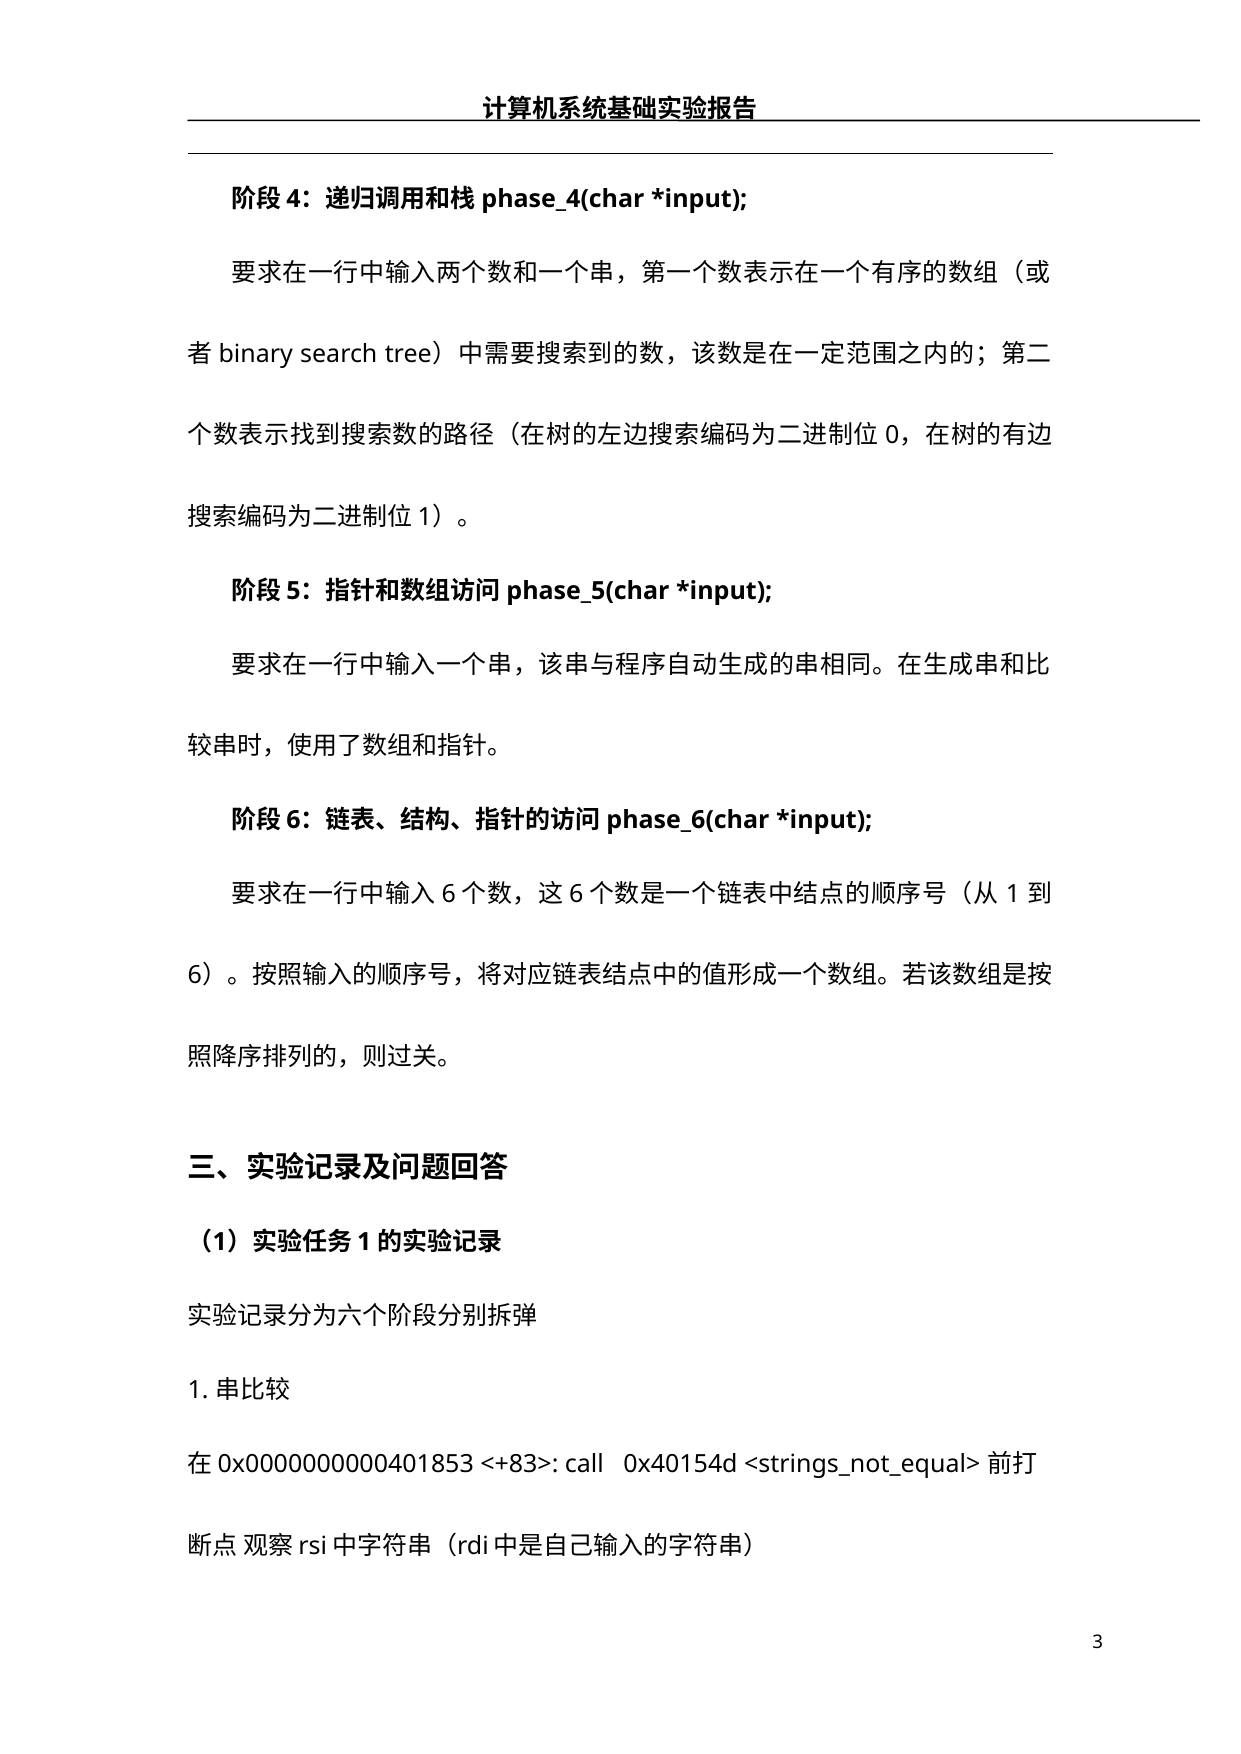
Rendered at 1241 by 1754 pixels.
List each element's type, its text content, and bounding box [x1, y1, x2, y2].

text 要求在一行中输入6个数，这6个数是一个链表中结点的顺序号（从 1 到6）。按照输入的顺序号，将对应链表结点中的值形成一个数组。若该数组是按照降序排列的，则过关。 [187, 859, 1053, 1087]
text 要求在一行中输入一个串，该串与程序自动生成的串相同。在生成串和比较串时，使用了数组和指针。 [187, 630, 1053, 776]
text 阶段6：链表、结构、指针的访问 phase_6(char *input); [187, 785, 1053, 850]
list 在0x0000000000401853 <+83>: call 0x40154d <strings_not_equal> 前打断点 观察rsi中字符串（rdi中是自己输入的字符串） [187, 1429, 1053, 1576]
text 阶段5：指针和数组访问 phase_5(char *input); [187, 556, 1053, 621]
list 串比较 [187, 1355, 1053, 1420]
text （1）实验任务1 的实验记录 [187, 1207, 1053, 1272]
text 三、实验记录及问题回答 [187, 1132, 1053, 1197]
text 阶段4：递归调用和栈 phase_4(char *input); [187, 164, 1053, 229]
text 要求在一行中输入两个数和一个串，第一个数表示在一个有序的数组（或者binary search tree）中需要搜索到的数，该数是在一定范围之内的；第二个数表示找到搜索数的路径（在树的左边搜索编码为二进制位0，在树的有边搜索编码为二进制位1）。 [187, 238, 1053, 547]
text 实验记录分为六个阶段分别拆弹 [187, 1281, 1053, 1346]
